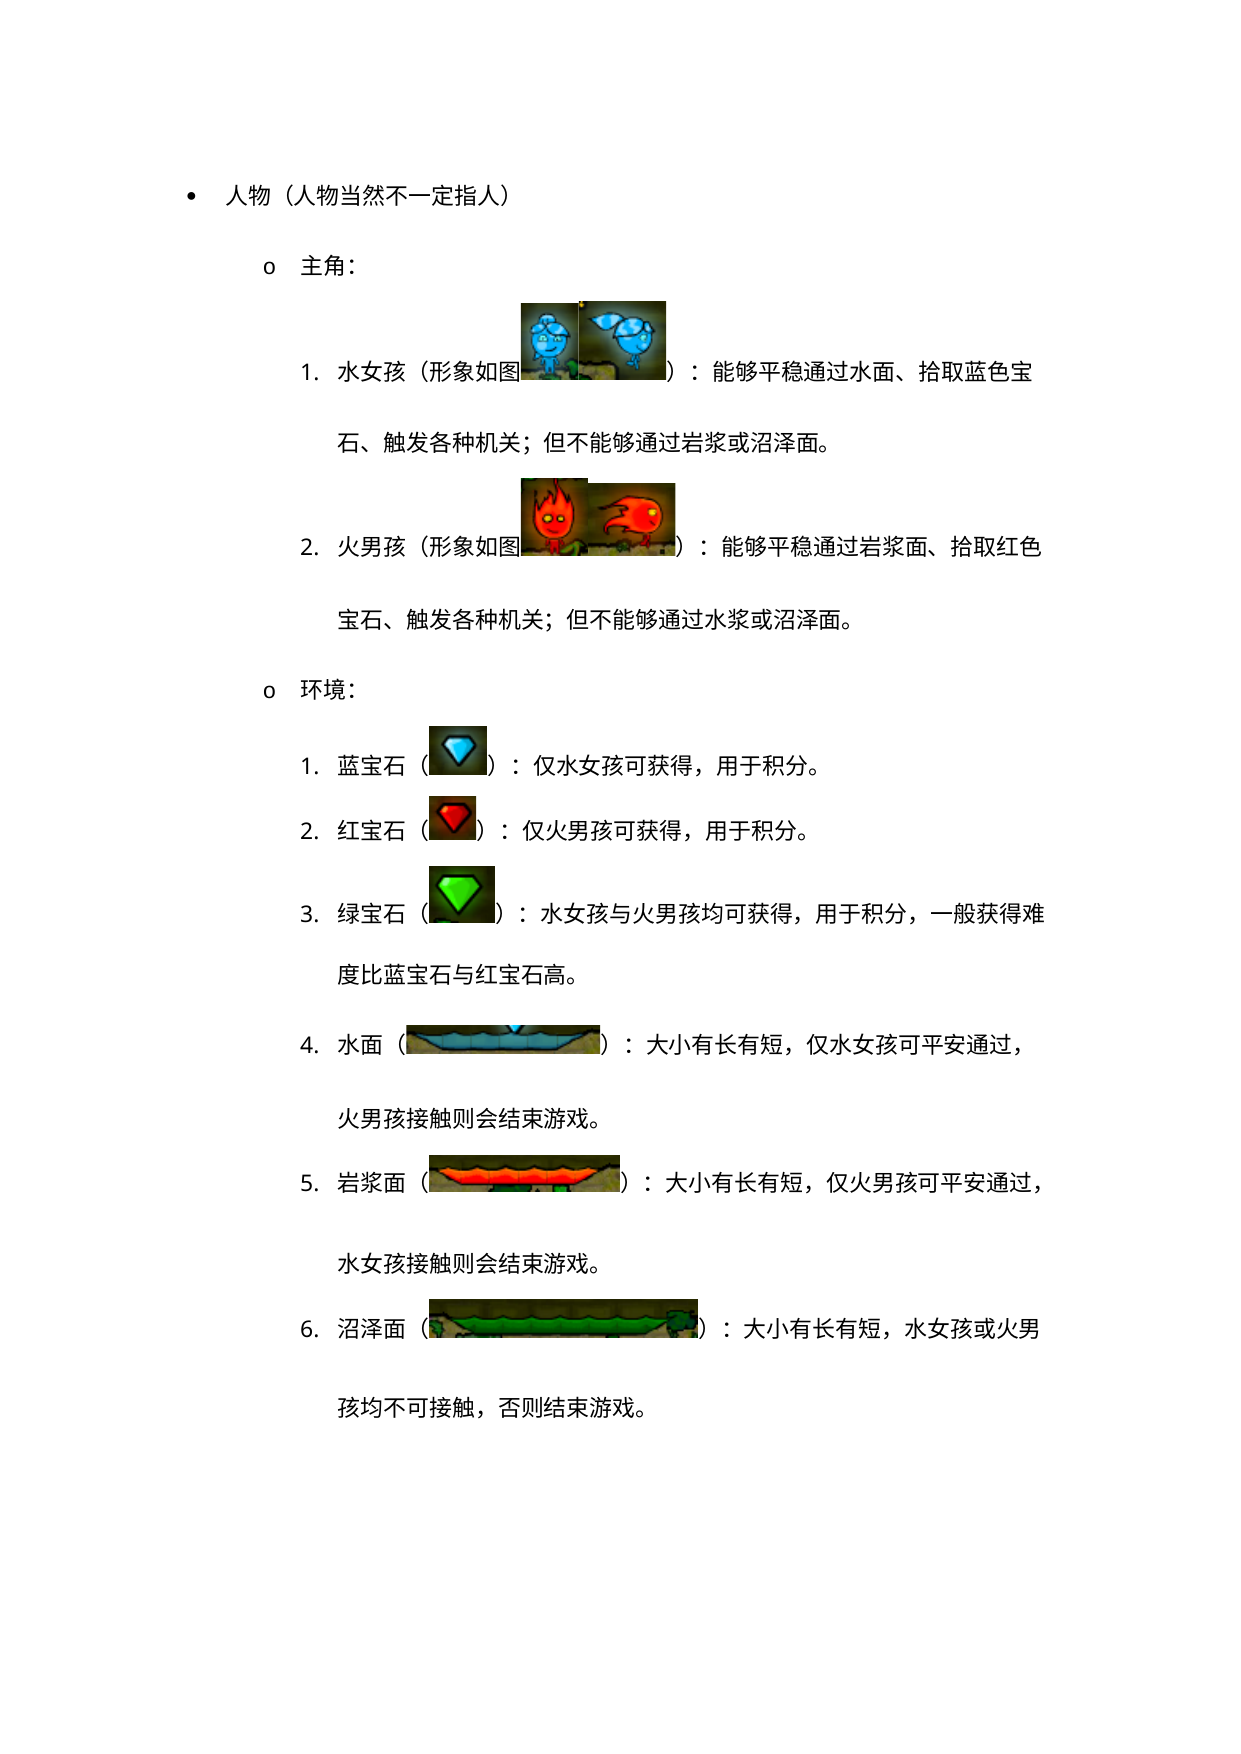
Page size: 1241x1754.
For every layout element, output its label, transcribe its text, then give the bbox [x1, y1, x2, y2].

list 绿宝石（）：水女孩与火男孩均可获得，用于积分，一般获得难度比蓝宝石与红宝石高。 [300, 866, 1053, 1006]
list 人物（人物当然不一定指人） [187, 162, 1053, 227]
list 火男孩（形象如图）：能够平稳通过岩浆面、拾取红色宝石、触发各种机关；但不能够通过水浆或沼泽面。 [300, 479, 1053, 651]
picture [429, 726, 487, 775]
list 蓝宝石（）：仅水女孩可获得，用于积分。 [300, 726, 1053, 791]
picture [406, 1025, 600, 1054]
picture [429, 866, 495, 923]
picture [520, 301, 667, 380]
list 主角： [262, 232, 1053, 297]
list 水女孩（形象如图）：能够平稳通过水面、拾取蓝色宝石、触发各种机关；但不能够通过岩浆或沼泽面。 [300, 302, 1053, 474]
list 沼泽面（）：大小有长有短，水女孩或火男孩均不可接触，否则结束游戏。 [300, 1300, 1053, 1439]
picture [520, 478, 676, 556]
picture [429, 796, 477, 840]
list 水面（）：大小有长有短，仅水女孩可平安通过，火男孩接触则会结束游戏。 [300, 1011, 1053, 1150]
list 环境： [262, 656, 1053, 721]
list 红宝石（）：仅火男孩可获得，用于积分。 [300, 796, 1053, 861]
picture [429, 1155, 620, 1192]
picture [429, 1299, 698, 1338]
list 岩浆面（）：大小有长有短，仅火男孩可平安通过，水女孩接触则会结束游戏。 [300, 1155, 1053, 1295]
